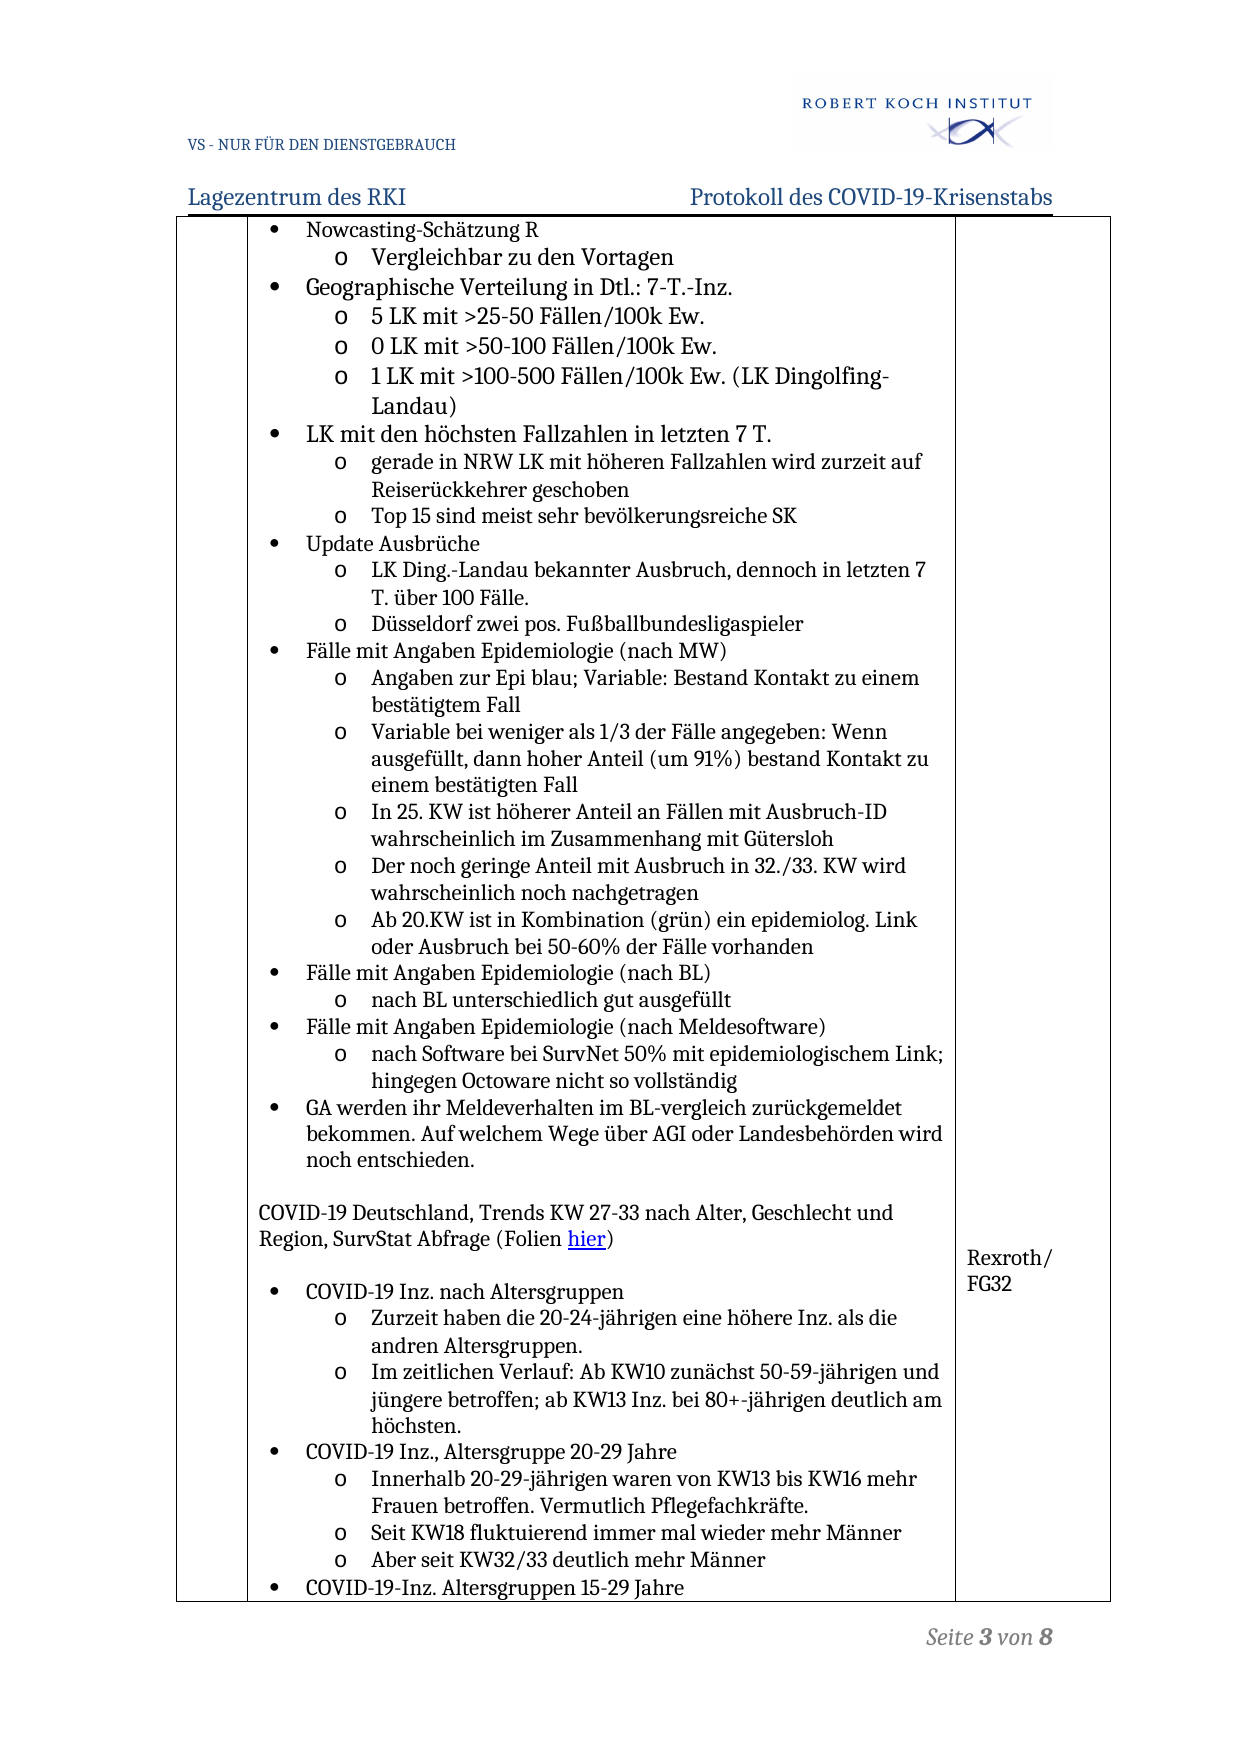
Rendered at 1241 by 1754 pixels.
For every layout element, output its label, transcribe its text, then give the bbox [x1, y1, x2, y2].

table_cell ZIG1 BMG Diercke/ FG32 Rexroth/ FG32 Inst.-Leitung Haas/FG36 [956, 217, 1110, 1601]
picture [794, 73, 1053, 151]
table_cell 1 [177, 217, 247, 1601]
